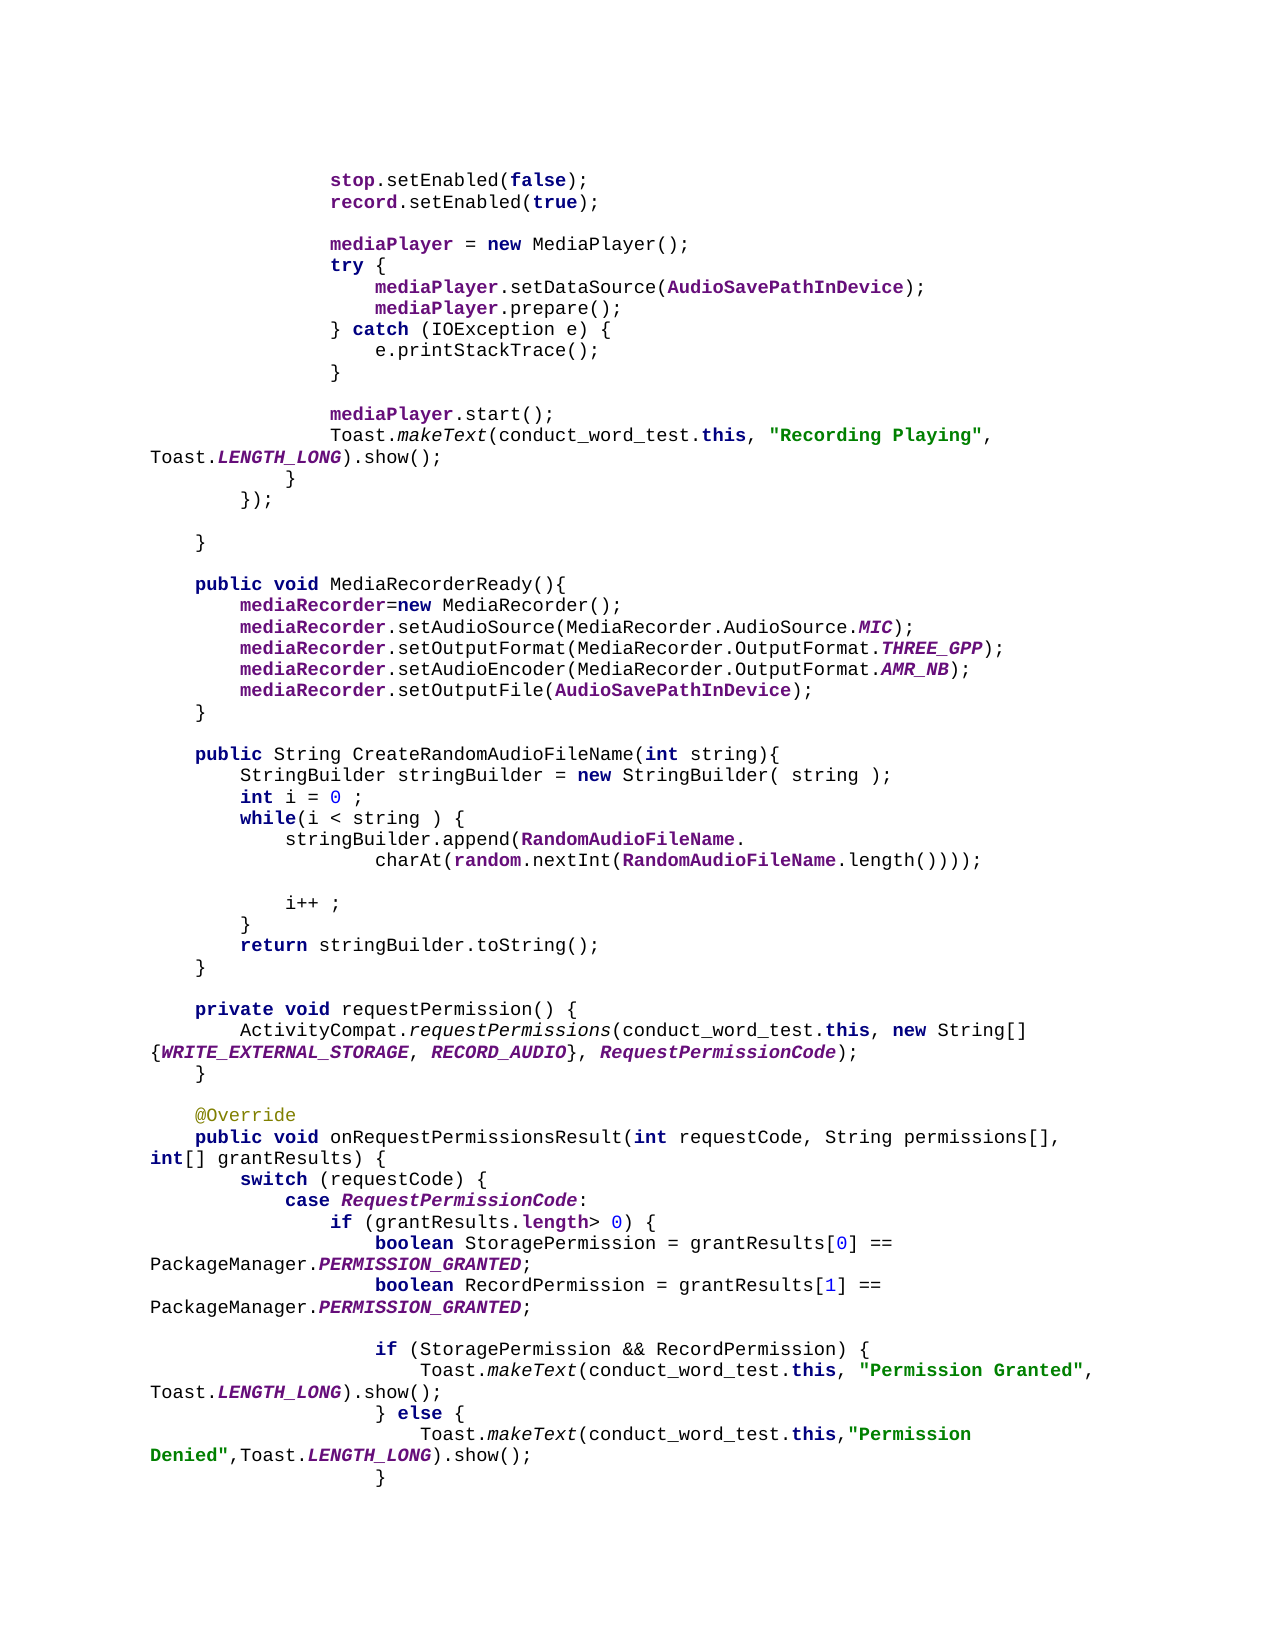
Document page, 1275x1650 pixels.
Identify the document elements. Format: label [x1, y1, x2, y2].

text [150, 150, 1125, 1489]
